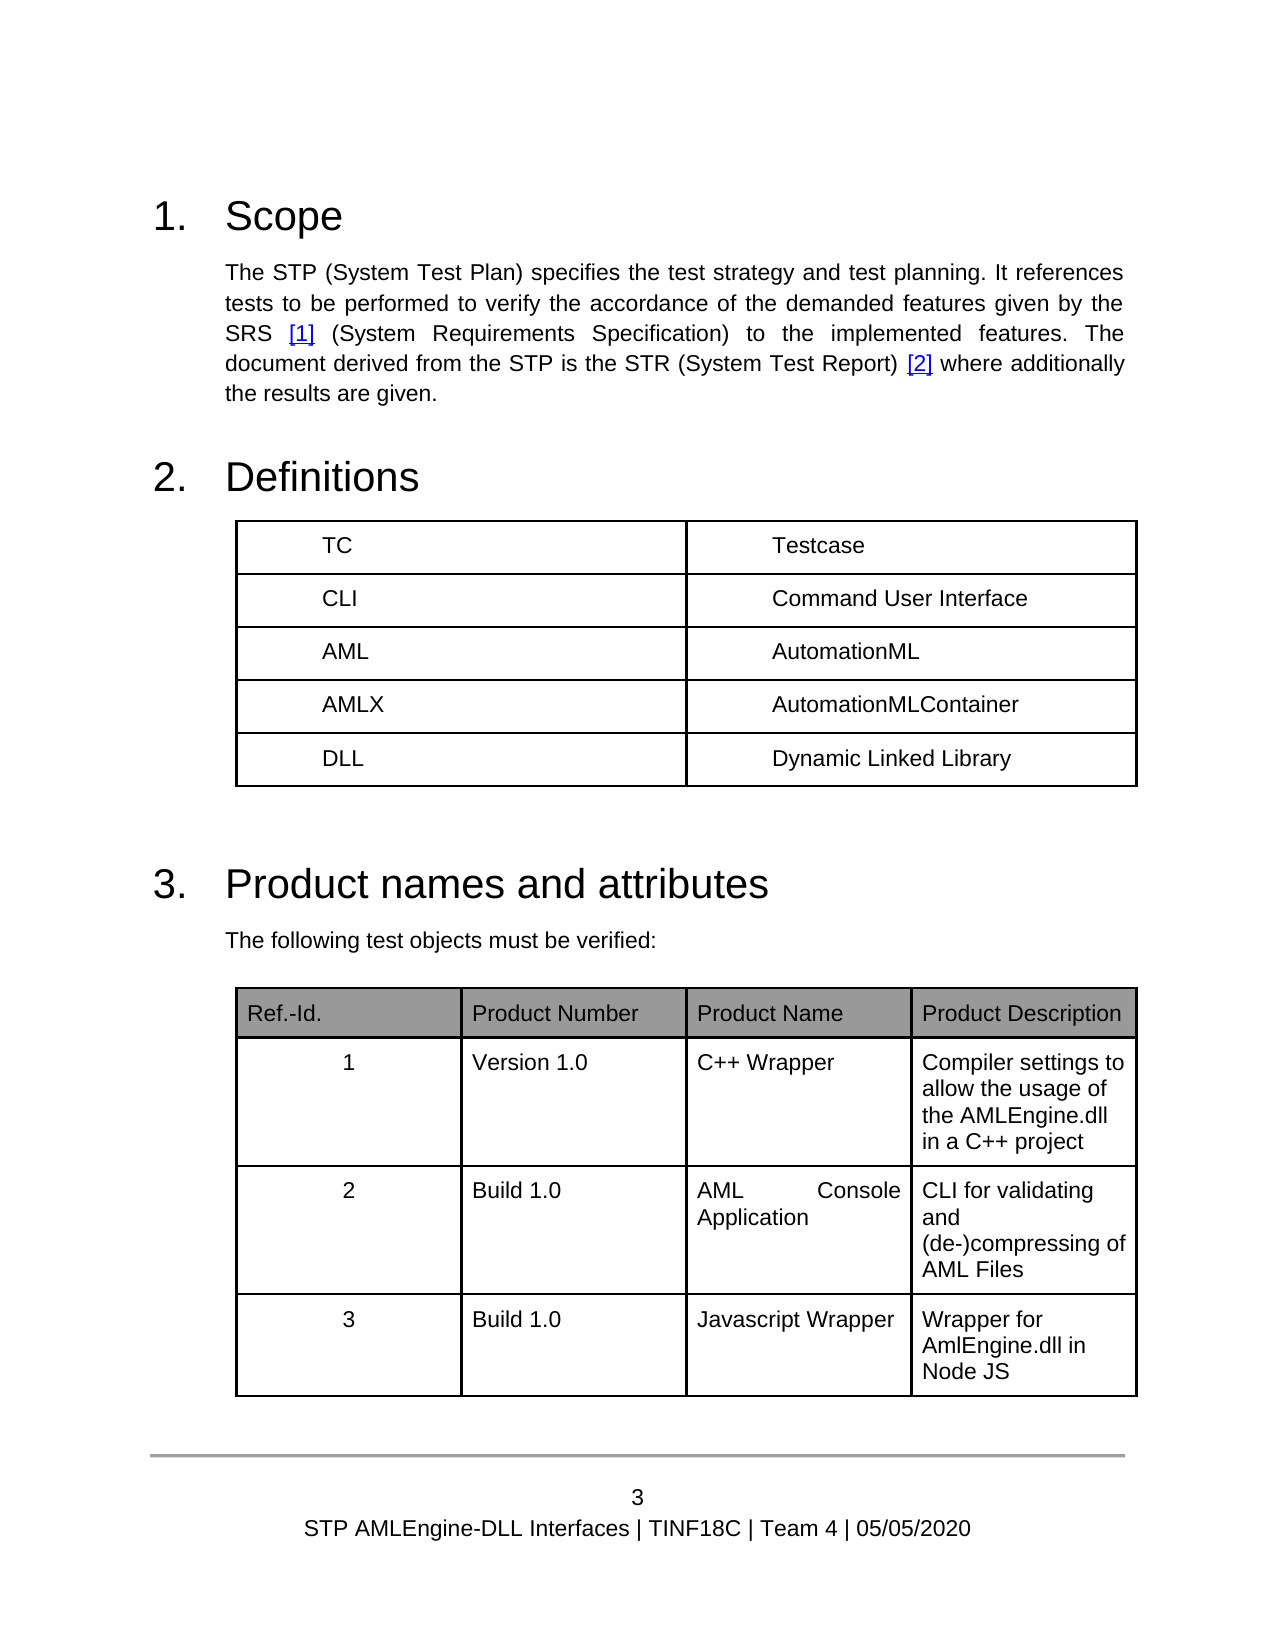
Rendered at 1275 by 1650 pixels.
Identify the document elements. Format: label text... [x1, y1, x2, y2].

table_cell DLL [238, 734, 685, 785]
table_cell Build 1.0 [463, 1295, 685, 1395]
subtitle Definitions [187, 452, 1125, 500]
table_header TC [238, 522, 685, 573]
table_header Product Description [913, 989, 1135, 1036]
table_cell Compiler settings to allow the usage of the AMLEngine.dll in a C++ project [913, 1039, 1135, 1165]
table_cell 3 [238, 1295, 460, 1395]
table_header Ref.-Id. [238, 989, 460, 1036]
table_header Testcase [688, 522, 1135, 573]
table_cell Version 1.0 [463, 1039, 685, 1165]
table_cell AML [238, 628, 685, 679]
table_header Product Name [688, 989, 910, 1036]
subtitle Product names and attributes [187, 859, 1125, 907]
text The following test objects must be verified: [225, 927, 1125, 953]
table_cell 1 [238, 1039, 460, 1165]
table_cell 2 [238, 1167, 460, 1293]
table_cell AutomationML [688, 628, 1135, 679]
text The STP (System Test Plan) specifies the test strategy and test planning. It references tests to be performed to verify the accordance of the demanded features given by the SRS [1] (System Requirements Specification) to the implemented features. The document derived from the STP is the STR (System Test Report) [2] where additionally the results are given. [225, 259, 1125, 406]
table_cell Build 1.0 [463, 1167, 685, 1293]
table_cell Wrapper for AmlEngine.dll in Node JS [913, 1295, 1135, 1395]
subtitle Scope [187, 192, 1125, 239]
table_cell AutomationMLContainer [688, 681, 1135, 732]
table_cell AMLX [238, 681, 685, 732]
table_cell Javascript Wrapper [688, 1295, 910, 1395]
table_cell Command User Interface [688, 575, 1135, 626]
table_cell C++ Wrapper [688, 1039, 910, 1165]
table_cell CLI [238, 575, 685, 626]
table_cell Dynamic Linked Library [688, 734, 1135, 785]
table_cell AML Console Application [688, 1167, 910, 1293]
table_header Product Number [463, 989, 685, 1036]
table_cell CLI for validating and (de-)compressing of AML Files [913, 1167, 1135, 1293]
